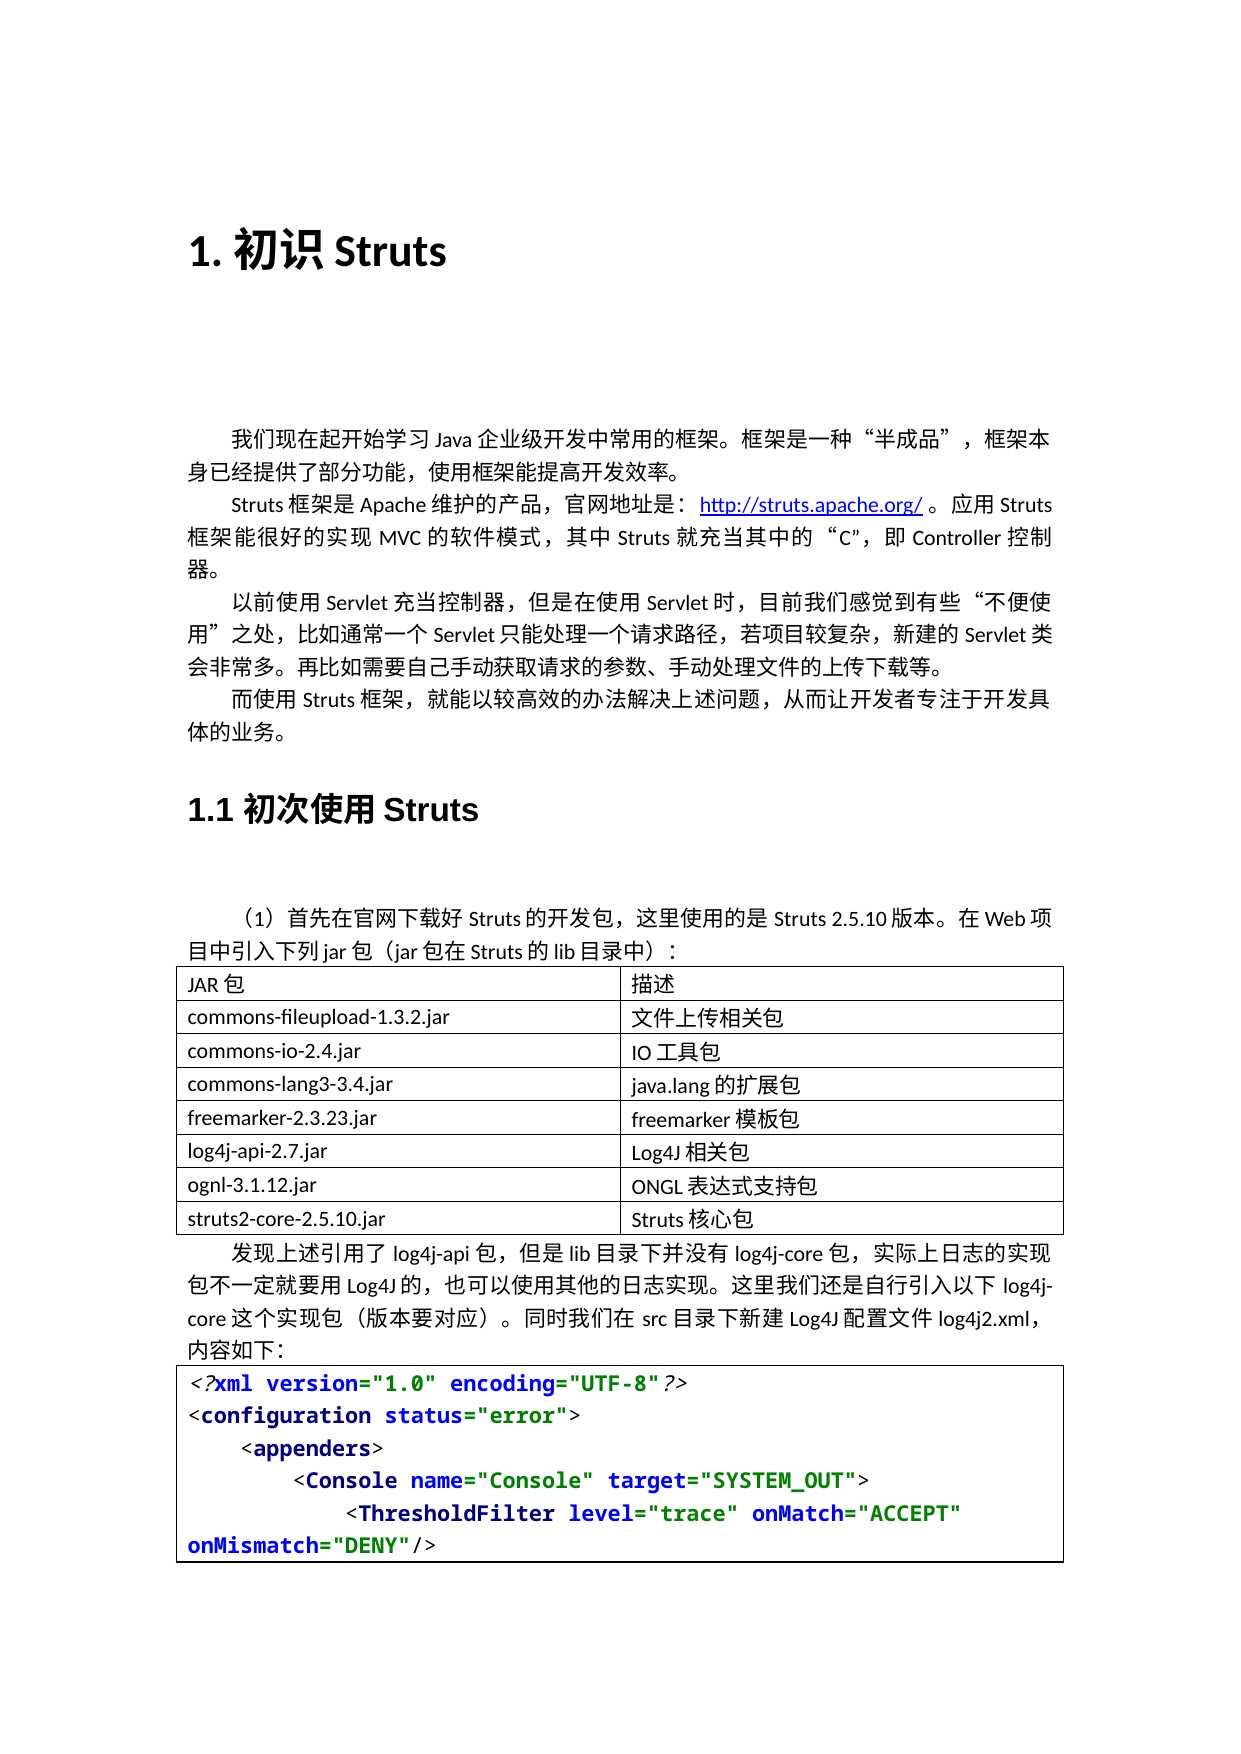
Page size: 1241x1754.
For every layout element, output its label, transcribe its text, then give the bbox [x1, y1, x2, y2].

table_cell struts2-core-2.5.10.jar [177, 1202, 620, 1234]
table_header JAR包 [177, 967, 620, 999]
text 以前使用Servlet充当控制器，但是在使用Servlet时，目前我们感觉到有些“不便使用”之处，比如通常一个Servlet只能处理一个请求路径，若项目较复杂，新建的Servlet类会非常多。再比如需要自己手动获取请求的参数、手动处理文件的上传下载等。 [187, 584, 1053, 682]
table_cell IO工具包 [621, 1034, 1063, 1067]
table_cell Struts核心包 [621, 1202, 1063, 1234]
table_cell 文件上传相关包 [621, 1001, 1063, 1033]
table_cell ONGL表达式支持包 [621, 1168, 1063, 1201]
text 而使用Struts框架，就能以较高效的办法解决上述问题，从而让开发者专注于开发具体的业务。 [187, 682, 1053, 747]
table_cell commons-io-2.4.jar [177, 1034, 620, 1067]
subtitle 1.1 初次使用Struts [187, 774, 1053, 839]
table_cell freemarker模板包 [621, 1101, 1063, 1134]
table_cell ognl-3.1.12.jar [177, 1168, 620, 1201]
table_cell commons-fileupload-1.3.2.jar [177, 1001, 620, 1033]
table_cell freemarker-2.3.23.jar [177, 1101, 620, 1134]
table_cell commons-lang3-3.4.jar [177, 1068, 620, 1100]
text Struts框架是Apache维护的产品，官网地址是：http://struts.apache.org/ 。应用Struts框架能很好的实现MVC的软件模式，其中Struts就充当其中的“C”，即Controller控制器。 [187, 487, 1053, 584]
subtitle 1. 初识Struts [187, 197, 1053, 295]
table_cell java.lang的扩展包 [621, 1068, 1063, 1100]
text （1）首先在官网下载好Struts的开发包，这里使用的是Struts 2.5.10版本。在Web项目中引入下列jar包（jar包在Struts的lib目录中）： [187, 901, 1053, 966]
table_cell log4j-api-2.7.jar [177, 1135, 620, 1167]
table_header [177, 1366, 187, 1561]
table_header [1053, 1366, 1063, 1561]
table_header 描述 [621, 967, 1063, 999]
text 发现上述引用了log4j-api包，但是lib目录下并没有log4j-core包，实际上日志的实现包不一定就要用Log4J的，也可以使用其他的日志实现。这里我们还是自行引入以下log4j-core这个实现包（版本要对应）。同时我们在src目录下新建Log4J配置文件log4j2.xml，内容如下： [187, 1235, 1053, 1365]
text 我们现在起开始学习Java企业级开发中常用的框架。框架是一种“半成品”，框架本身已经提供了部分功能，使用框架能提高开发效率。 [187, 422, 1053, 487]
table_cell Log4J相关包 [621, 1135, 1063, 1167]
